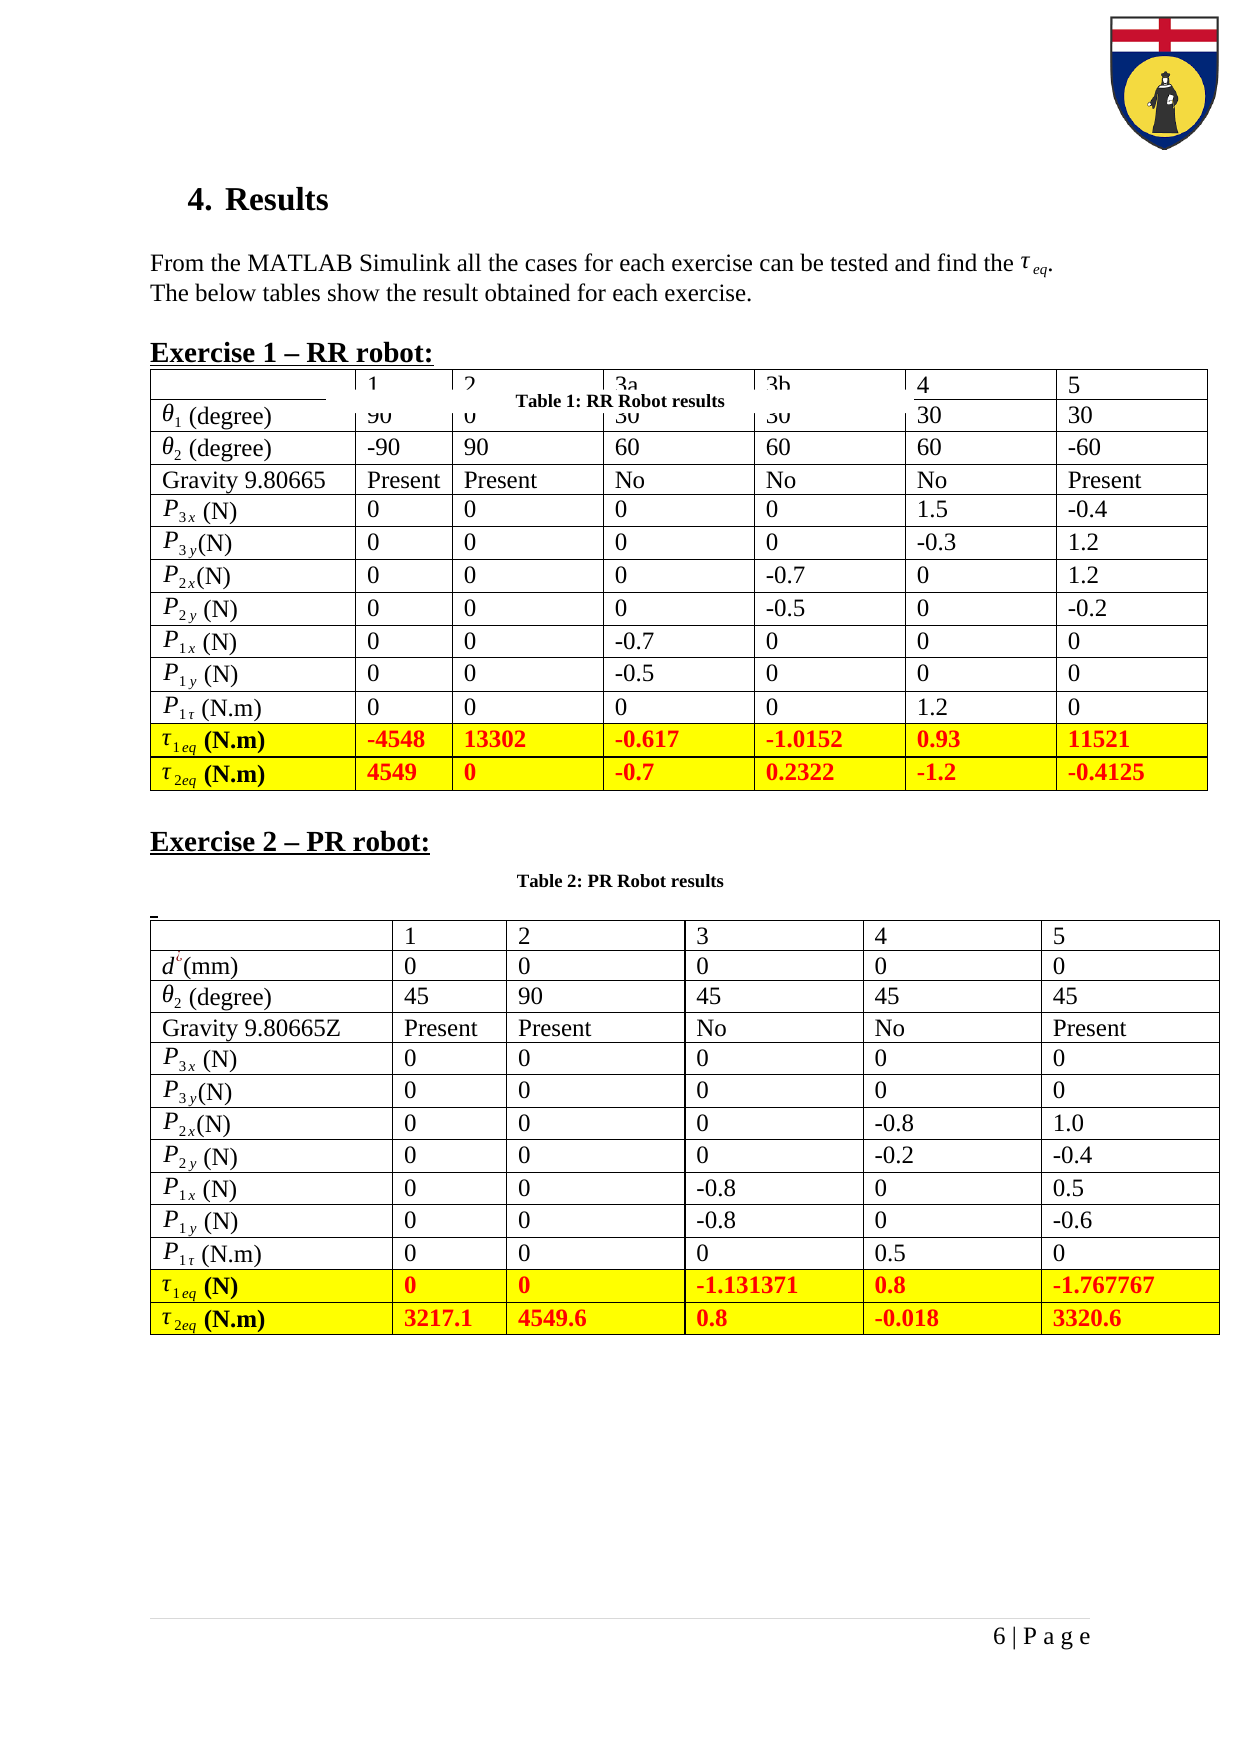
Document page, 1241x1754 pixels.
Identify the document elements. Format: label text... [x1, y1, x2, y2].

table_cell 0 [507, 1140, 684, 1172]
table_cell -0.8 [686, 1205, 863, 1237]
table_cell 13302 [453, 724, 603, 756]
table_cell No [755, 465, 905, 493]
table_cell 0 [393, 1043, 506, 1074]
table_cell (N.m) [151, 724, 355, 756]
table_cell 0 [393, 951, 506, 980]
table_cell (N.m) [151, 1303, 392, 1334]
table_cell -1.131371 [686, 1270, 863, 1302]
table_header 5 [1042, 921, 1219, 950]
table_cell 90 [507, 981, 684, 1012]
table_cell 0.8 [864, 1270, 1041, 1302]
table_cell 0 [604, 593, 754, 625]
table_cell -90 [356, 432, 452, 464]
table_cell 0 [1042, 1043, 1219, 1074]
table_cell 0 [1057, 692, 1207, 723]
table_cell 0 [356, 658, 452, 691]
table_cell 0 [453, 692, 603, 723]
table_cell No [604, 465, 754, 493]
table_cell -0.2 [864, 1140, 1041, 1172]
table_cell 0 [755, 692, 905, 723]
table_cell Present [393, 1013, 506, 1042]
table_cell 4549.6 [507, 1303, 684, 1334]
subtitle Results [187, 179, 1090, 217]
table_cell 0 [1042, 1238, 1219, 1269]
table_cell 0 [356, 692, 452, 723]
table_cell 0 [453, 414, 603, 431]
table_cell -0.4 [1042, 1140, 1219, 1172]
table_cell -4548 [356, 724, 452, 756]
table_cell (N) [151, 1205, 392, 1237]
table_cell 0 [864, 1043, 1041, 1074]
table_cell 0 [686, 1043, 863, 1074]
table_cell 0 [356, 527, 452, 559]
table_cell 0 [604, 527, 754, 559]
table_cell Gravity 9.80665Z [151, 1013, 392, 1042]
table_cell -0.5 [604, 658, 754, 691]
table_cell 0 [864, 951, 1041, 980]
table_cell -1.2 [906, 758, 1056, 790]
table_cell (N) [151, 1043, 392, 1074]
table_cell (degree) [151, 432, 355, 464]
table_cell 0 [507, 1173, 684, 1204]
table_cell -0.5 [755, 593, 905, 625]
table_cell No [906, 465, 1056, 493]
table_cell 90 [453, 432, 603, 464]
table_cell -0.2 [1057, 593, 1207, 625]
table_cell (N.m) [151, 758, 355, 790]
table_header 2 [507, 921, 684, 950]
table_cell 0 [686, 951, 863, 980]
table_cell -60 [1057, 432, 1207, 464]
table_cell 0 [864, 1075, 1041, 1107]
table_cell 0 [393, 1140, 506, 1172]
table_cell 0 [507, 1270, 684, 1302]
table_cell 0 [686, 1075, 863, 1107]
table_cell 0 [1057, 626, 1207, 657]
table_cell -1.767767 [1042, 1270, 1219, 1302]
table_cell 0 [755, 658, 905, 691]
table_cell 1.5 [906, 495, 1056, 526]
table_cell 11521 [1057, 724, 1207, 756]
table_cell Present [1042, 1013, 1219, 1042]
table_cell 30 [1057, 400, 1207, 431]
table_cell 1.2 [1057, 560, 1207, 592]
table_cell (N) [151, 593, 355, 625]
table_cell -0.4125 [1057, 758, 1207, 790]
table_cell 0 [356, 495, 452, 526]
table_header [151, 921, 392, 950]
table_cell 0 [755, 495, 905, 526]
table_cell (degree) [151, 400, 355, 431]
table_cell 30 [755, 414, 905, 431]
table_cell -0.617 [604, 724, 754, 756]
table_cell -0.3 [906, 527, 1056, 559]
table_header 1 [393, 921, 506, 950]
table_cell Present [356, 465, 452, 493]
table_cell 0 [507, 1238, 684, 1269]
table_cell 0 [1042, 951, 1219, 980]
table_cell -0.7 [604, 626, 754, 657]
table_cell 0 [453, 658, 603, 691]
table_cell (N) [151, 560, 355, 592]
table_cell (N) [151, 1140, 392, 1172]
table_cell 0 [864, 1173, 1041, 1204]
table_cell (degree) [151, 981, 392, 1012]
table_cell 1.0 [1042, 1108, 1219, 1139]
table_cell -1.0152 [755, 724, 905, 756]
table_cell 0 [453, 593, 603, 625]
table_cell 0 [507, 1108, 684, 1139]
table_header 2 [453, 370, 603, 389]
table_cell 0 [906, 560, 1056, 592]
table_cell -0.8 [864, 1108, 1041, 1139]
table_cell 0 [755, 626, 905, 657]
table_header 1 [356, 370, 452, 389]
table_cell (N) [151, 1108, 392, 1139]
table_cell 0 [507, 1205, 684, 1237]
table_cell 3320.6 [1042, 1303, 1219, 1334]
table_cell 0 [356, 560, 452, 592]
table_cell 30 [604, 414, 754, 431]
table_cell (N) [151, 1075, 392, 1107]
table_cell (N) [151, 658, 355, 691]
table_cell (N.m) [151, 692, 355, 723]
table_cell 0.93 [906, 724, 1056, 756]
table_cell Present [453, 465, 603, 493]
table_cell 0 [453, 560, 603, 592]
table_cell 0 [393, 1108, 506, 1139]
table_cell -0.4 [1057, 495, 1207, 526]
table_cell No [686, 1013, 863, 1042]
table_cell (mm) [151, 951, 392, 980]
table_cell 0 [755, 527, 905, 559]
table_cell 0 [356, 593, 452, 625]
table_cell 0 [393, 1270, 506, 1302]
table_cell -0.8 [686, 1173, 863, 1204]
table_cell 0 [604, 692, 754, 723]
table_cell 45 [1042, 981, 1219, 1012]
table_cell (N) [151, 1173, 392, 1204]
picture [1108, 16, 1221, 150]
table_cell -0.7 [604, 758, 754, 790]
table_cell 0.5 [864, 1238, 1041, 1269]
table_cell 0 [864, 1205, 1041, 1237]
table_cell -0.6 [1042, 1205, 1219, 1237]
table_cell 0.5 [1042, 1173, 1219, 1204]
text Exercise 2 – PR robot: [150, 824, 1090, 858]
table_cell (N) [151, 626, 355, 657]
table_cell 0 [507, 1043, 684, 1074]
table_cell (N.m) [151, 1238, 392, 1269]
table_cell 0 [356, 626, 452, 657]
table_cell 90 [356, 414, 452, 431]
table_cell 0.8 [686, 1303, 863, 1334]
table_cell 0 [453, 758, 603, 790]
text From the MATLAB Simulink all the cases for each exercise can be tested and find the . The below tables show the result obtained for each exercise. [150, 247, 1090, 307]
table_cell -0.7 [755, 560, 905, 592]
table_cell 4549 [356, 758, 452, 790]
table_cell 0 [906, 658, 1056, 691]
table_cell 1.2 [906, 692, 1056, 723]
table_header 3b [755, 370, 905, 389]
table_cell 0 [393, 1238, 506, 1269]
table_header 4 [906, 370, 1056, 399]
table_header 3a [604, 370, 754, 389]
table_cell 0 [393, 1075, 506, 1107]
table_cell Present [507, 1013, 684, 1042]
table_cell 0 [453, 626, 603, 657]
table_cell No [864, 1013, 1041, 1042]
table_cell 0 [686, 1140, 863, 1172]
table_cell 0 [686, 1238, 863, 1269]
table_cell 1.2 [1057, 527, 1207, 559]
table_cell 45 [864, 981, 1041, 1012]
table_cell 45 [393, 981, 506, 1012]
table_cell 0 [393, 1205, 506, 1237]
table_header 3 [686, 921, 863, 950]
table_cell 0 [1057, 658, 1207, 691]
table_cell 0.2322 [755, 758, 905, 790]
table_header [151, 370, 355, 399]
table_cell 0 [453, 527, 603, 559]
table_cell 60 [604, 432, 754, 464]
table_cell 0 [906, 626, 1056, 657]
table_cell Gravity 9.80665 [151, 465, 355, 493]
table_cell 60 [755, 432, 905, 464]
table_cell (N) [151, 1270, 392, 1302]
table_cell 0 [906, 593, 1056, 625]
table_cell 0 [453, 495, 603, 526]
table_cell 0 [604, 495, 754, 526]
table_cell 0 [393, 1173, 506, 1204]
table_cell 45 [686, 981, 863, 1012]
table_cell 60 [906, 432, 1056, 464]
table_cell 0 [507, 1075, 684, 1107]
table_cell (N) [151, 527, 355, 559]
text Exercise 1 – RR robot: [150, 336, 1090, 369]
table_header 5 [1057, 370, 1207, 399]
table_cell 0 [604, 560, 754, 592]
table_header 4 [864, 921, 1041, 950]
table_cell 0 [507, 951, 684, 980]
table_cell 0 [686, 1108, 863, 1139]
table_cell -0.018 [864, 1303, 1041, 1334]
table_cell 30 [906, 400, 1056, 431]
table_cell Present [1057, 465, 1207, 493]
table_cell (N) [151, 495, 355, 526]
table_cell 0 [1042, 1075, 1219, 1107]
table_cell 3217.1 [393, 1303, 506, 1334]
